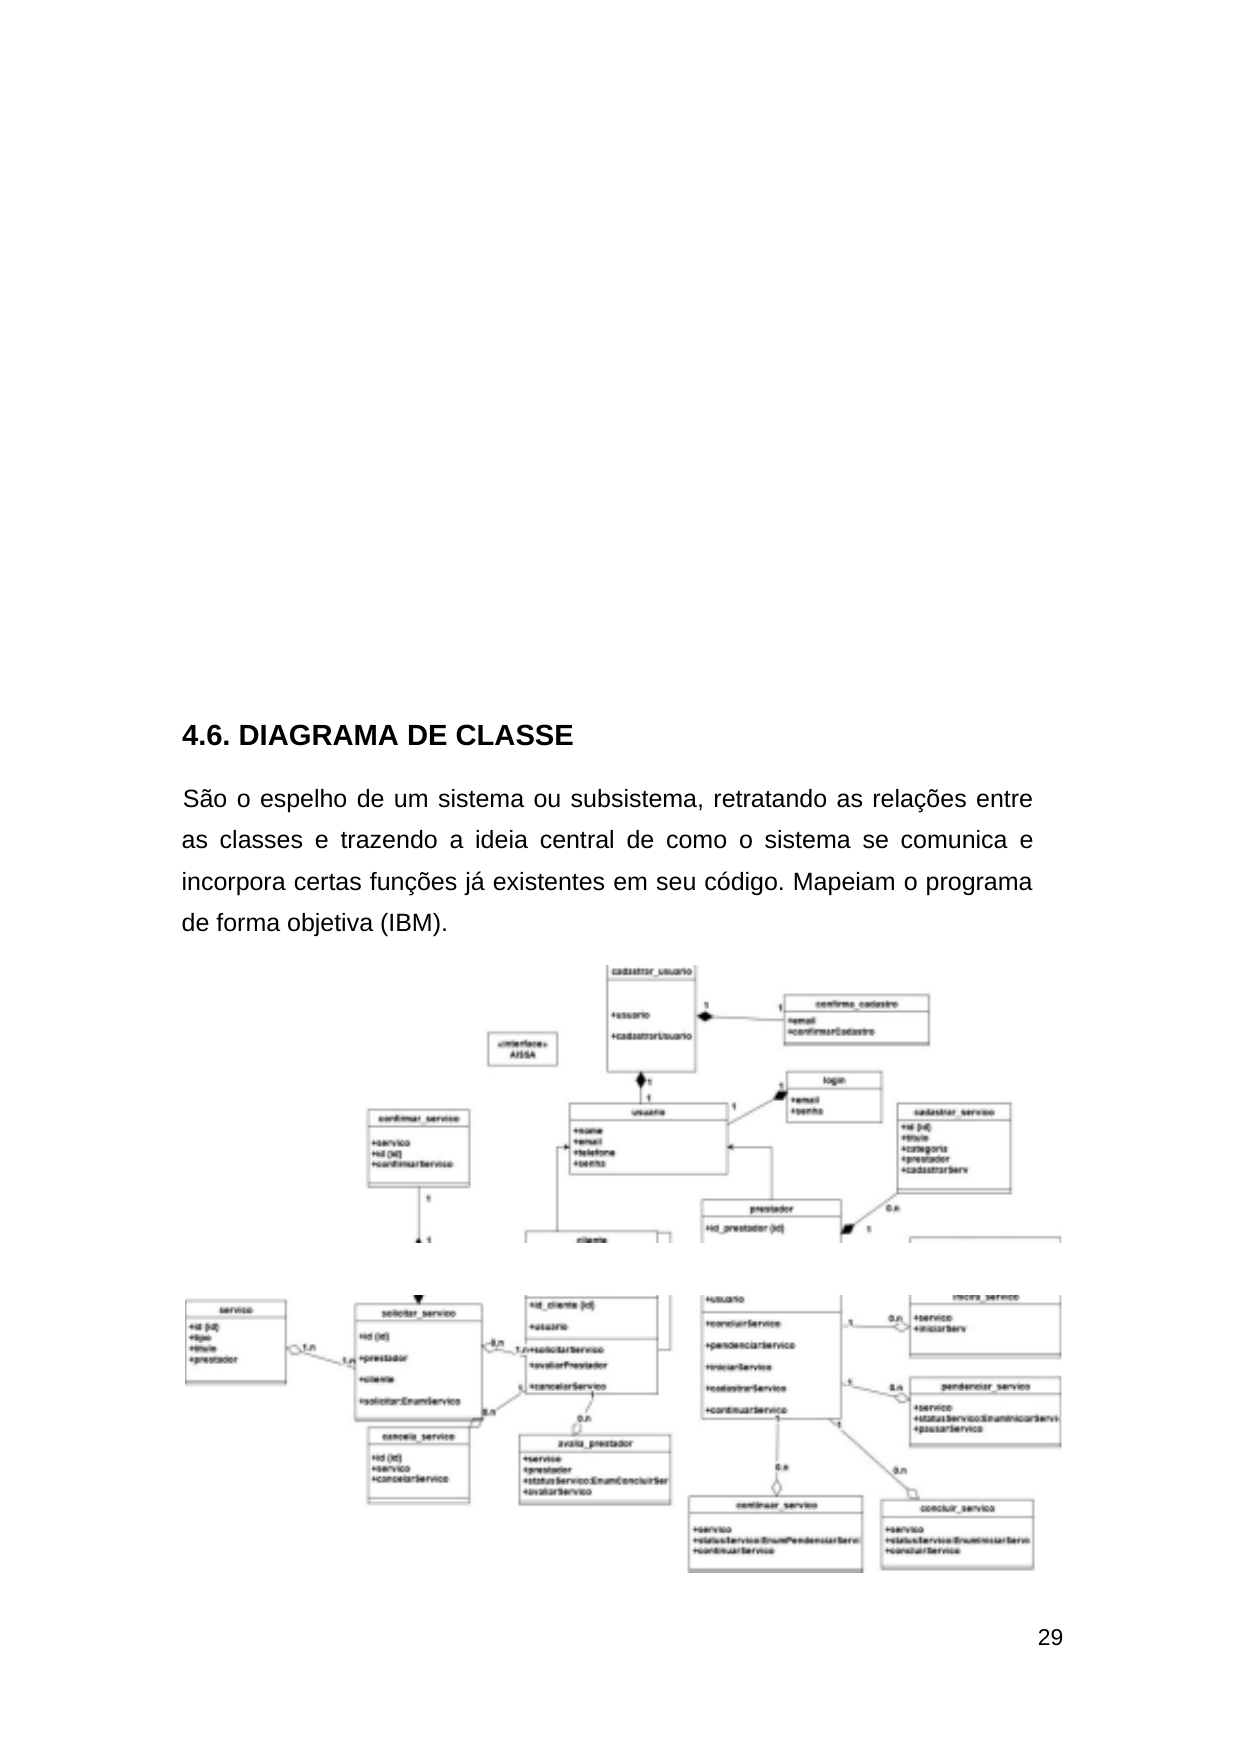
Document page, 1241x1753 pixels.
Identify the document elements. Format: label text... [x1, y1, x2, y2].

picture [185, 965, 1062, 1243]
picture [185, 1295, 1062, 1573]
text 4.6. DIAGRAMA DE CLASSE [182, 718, 1063, 751]
text São o espelho de um sistema ou subsistema, retratando as relações entre as classes e trazendo a ideia central de como o sistema se comunica e incorpora certas funções já existentes em seu código. Mapeiam o programa de forma objetiva (IBM). [181, 784, 1034, 936]
